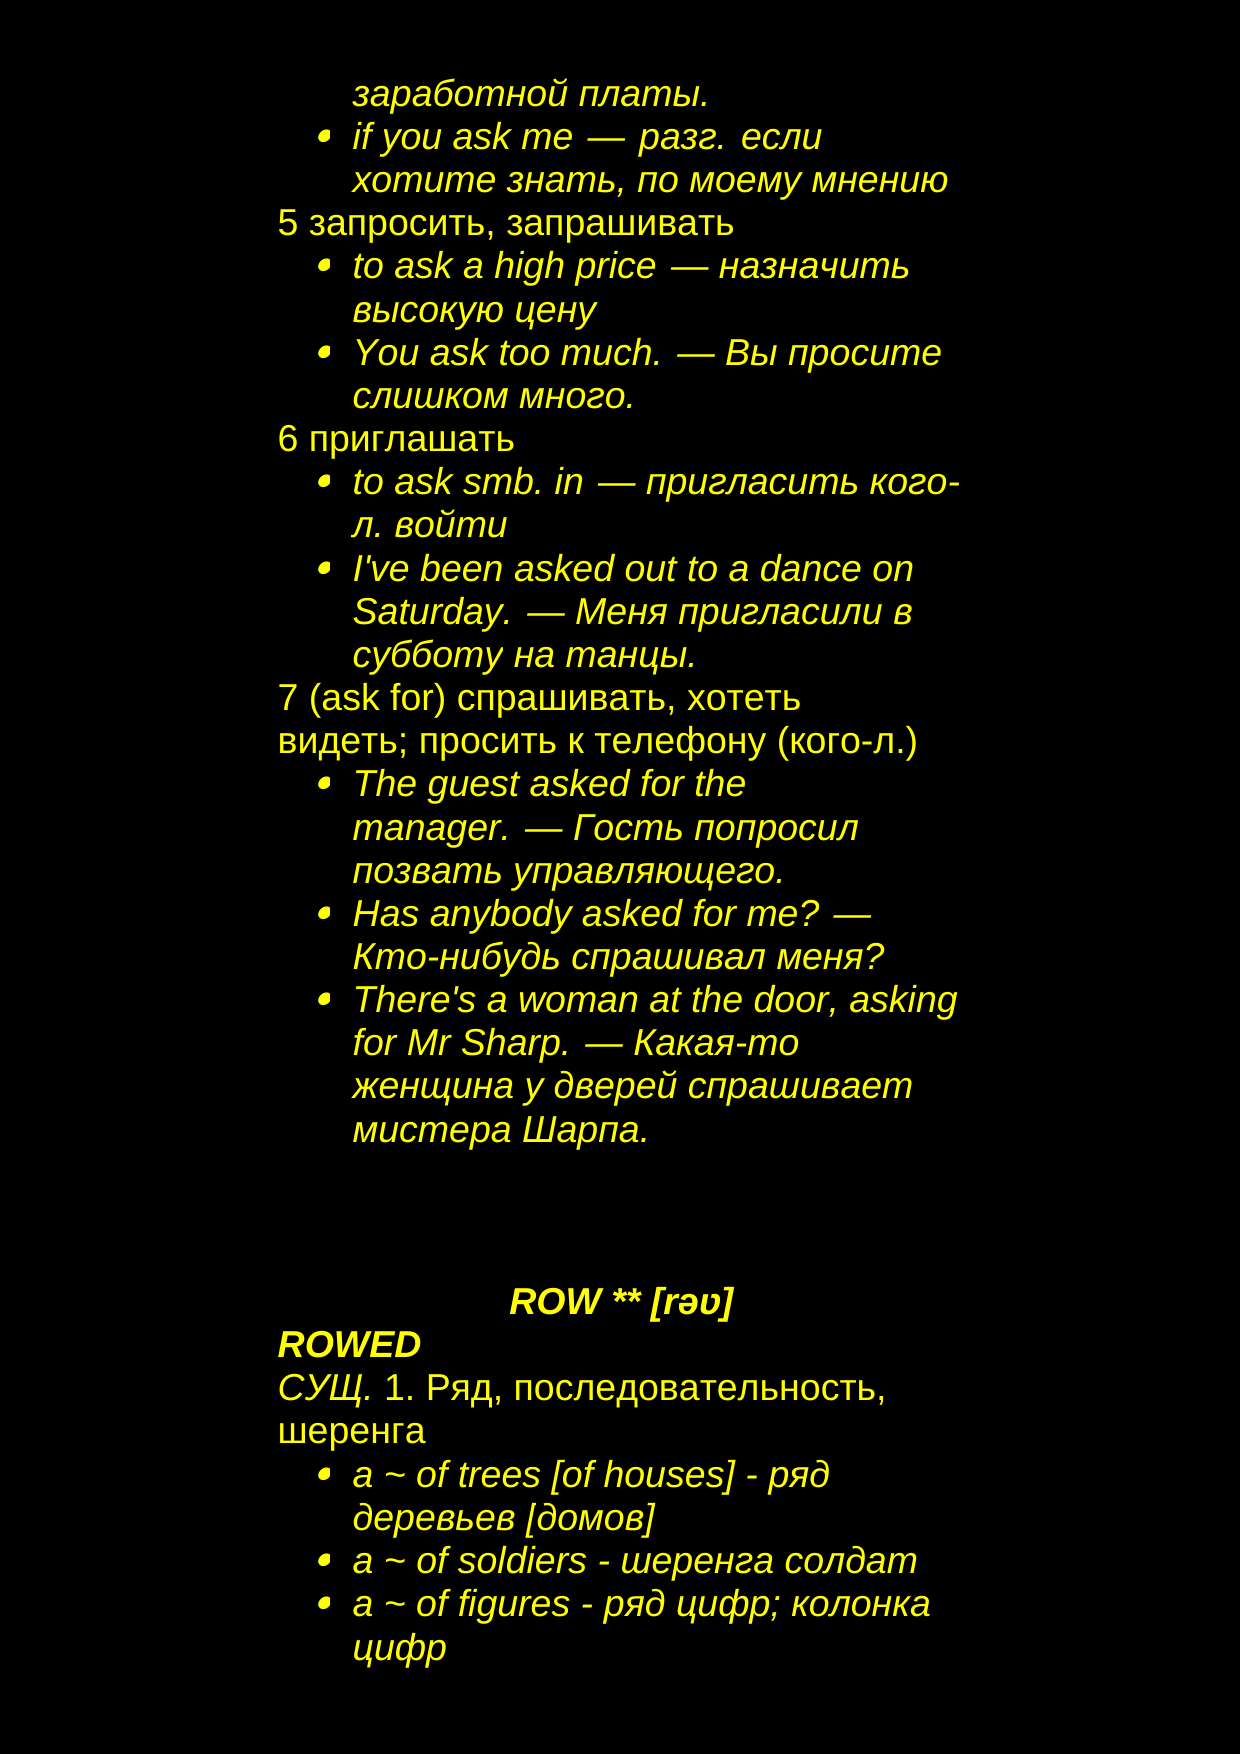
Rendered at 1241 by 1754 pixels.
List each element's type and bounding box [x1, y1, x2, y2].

table_header [270, 62, 976, 1677]
